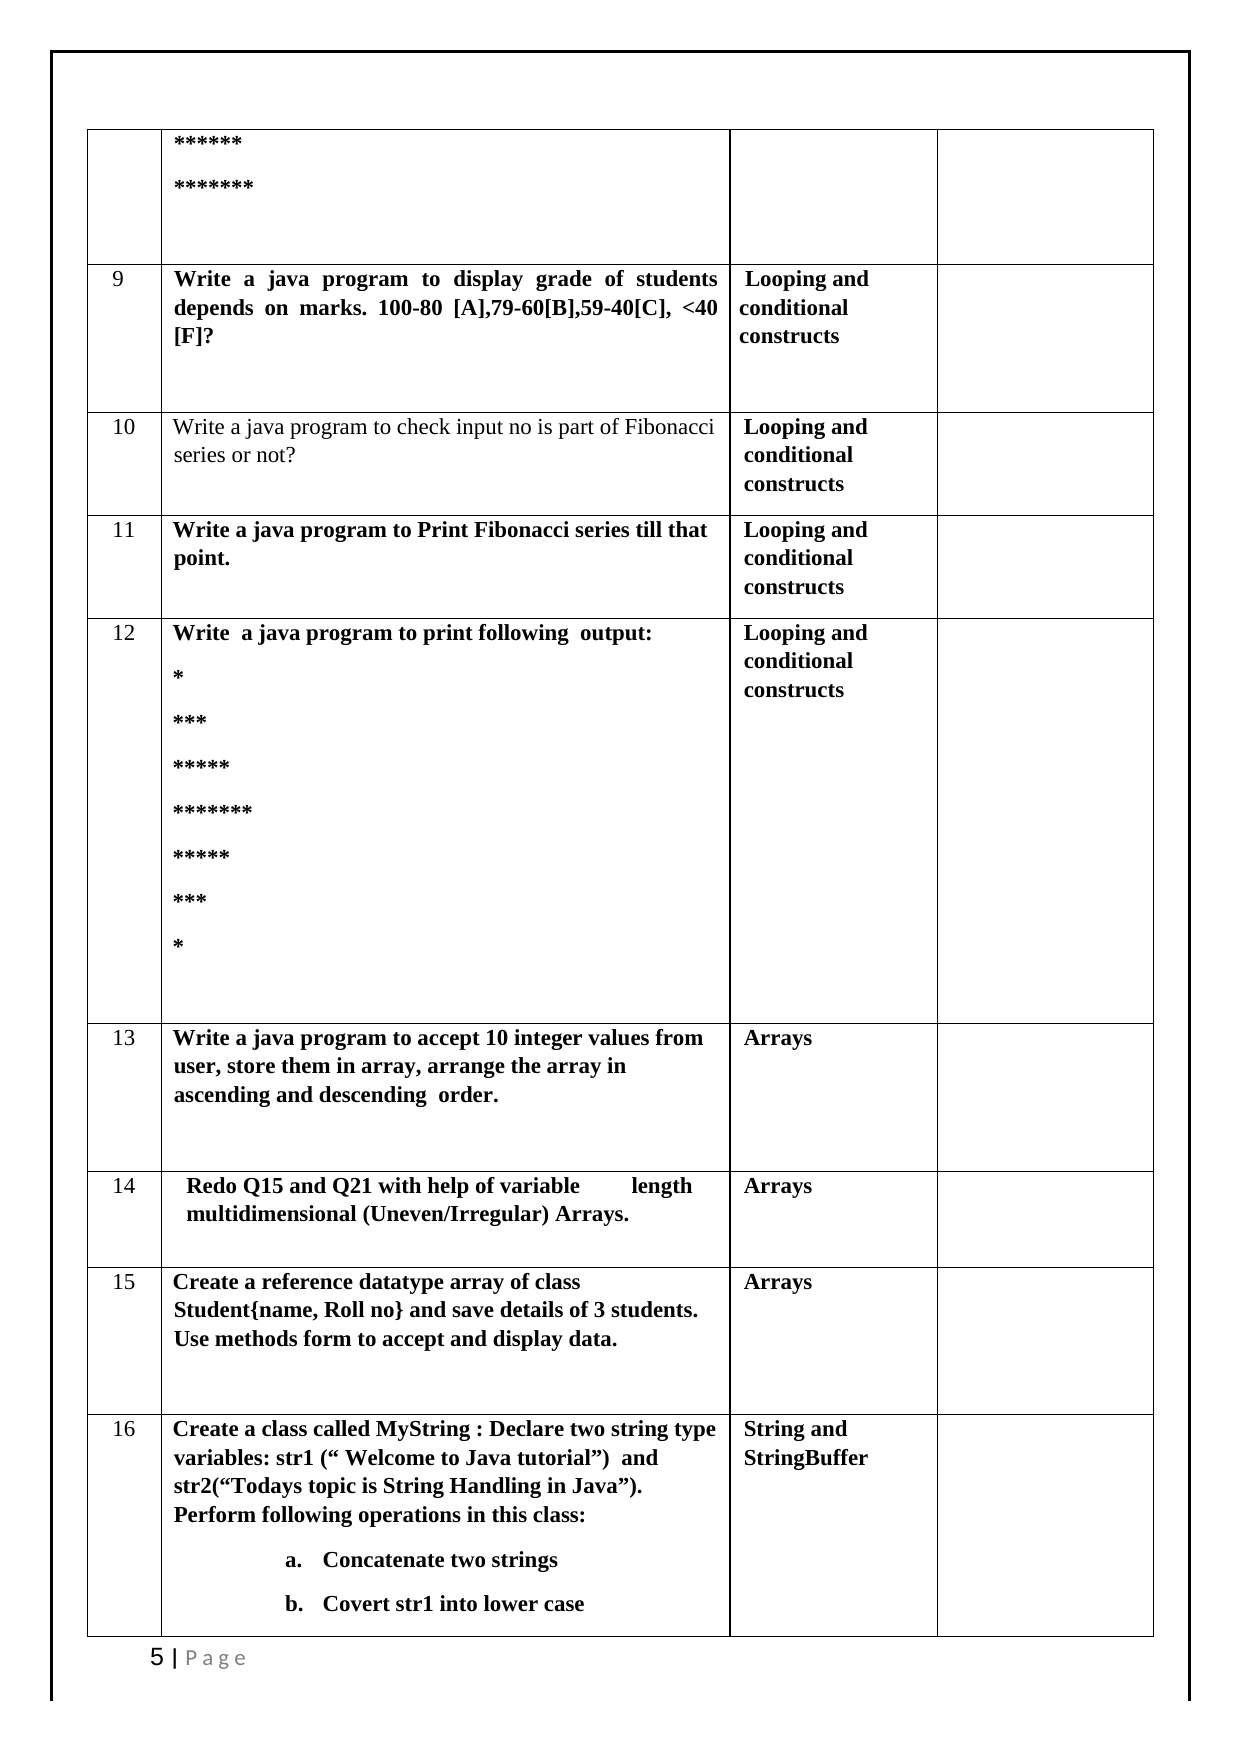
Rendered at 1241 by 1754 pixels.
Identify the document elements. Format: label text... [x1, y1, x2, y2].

table_cell [938, 1415, 1153, 1636]
table_cell 15 [88, 1268, 161, 1414]
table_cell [731, 1415, 937, 1636]
table_cell [938, 265, 1153, 412]
table_cell Looping and conditional constructs [731, 619, 937, 1023]
table_cell Looping and conditional constructs [731, 413, 937, 515]
table_cell [938, 130, 1153, 264]
table_cell 13 [88, 1024, 161, 1171]
table_cell Write a java program to Print Fibonacci series till that point. [162, 516, 729, 618]
table_cell Redo Q15 and Q21 with help of variable length multidimensional (Uneven/Irregular) Arrays. [162, 1172, 729, 1267]
table_cell Looping and conditional constructs [731, 265, 937, 412]
table_cell Write a java program to check input no is part of Fibonacci series or not? [162, 413, 729, 515]
table_cell Write a java program to display grade of students depends on marks. 100-80 [A],79-60[B],59-40[C], <40 [F]? [162, 265, 729, 412]
table_cell [938, 1172, 1153, 1267]
table_cell [938, 1268, 1153, 1414]
table_cell Write a java program to accept 10 integer values from user, store them in array, arrange the array in ascending and descending order. [162, 1024, 729, 1171]
table_cell 12 [88, 619, 161, 1023]
table_cell [938, 619, 1153, 1023]
table_cell 14 [88, 1172, 161, 1267]
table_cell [162, 130, 729, 264]
table_cell Arrays [731, 1024, 937, 1171]
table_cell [731, 130, 937, 264]
table_cell Arrays [731, 1268, 937, 1414]
table_cell 9 [88, 265, 161, 412]
table_cell Arrays [731, 1172, 937, 1267]
table_cell 10 [88, 413, 161, 515]
table_cell 16 [88, 1415, 161, 1636]
table_cell 8 [88, 130, 161, 264]
table_cell [938, 1024, 1153, 1171]
table_cell Looping and conditional constructs [731, 516, 937, 618]
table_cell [162, 1415, 729, 1636]
table_cell Create a reference datatype array of class Student{name, Roll no} and save details of 3 students. Use methods form to accept and display data. [162, 1268, 729, 1414]
table_cell Write a java program to print following output: * *** ***** ******* ***** *** * [162, 619, 729, 1023]
table_cell 11 [88, 516, 161, 618]
table_cell [938, 516, 1153, 618]
table_cell [938, 413, 1153, 515]
